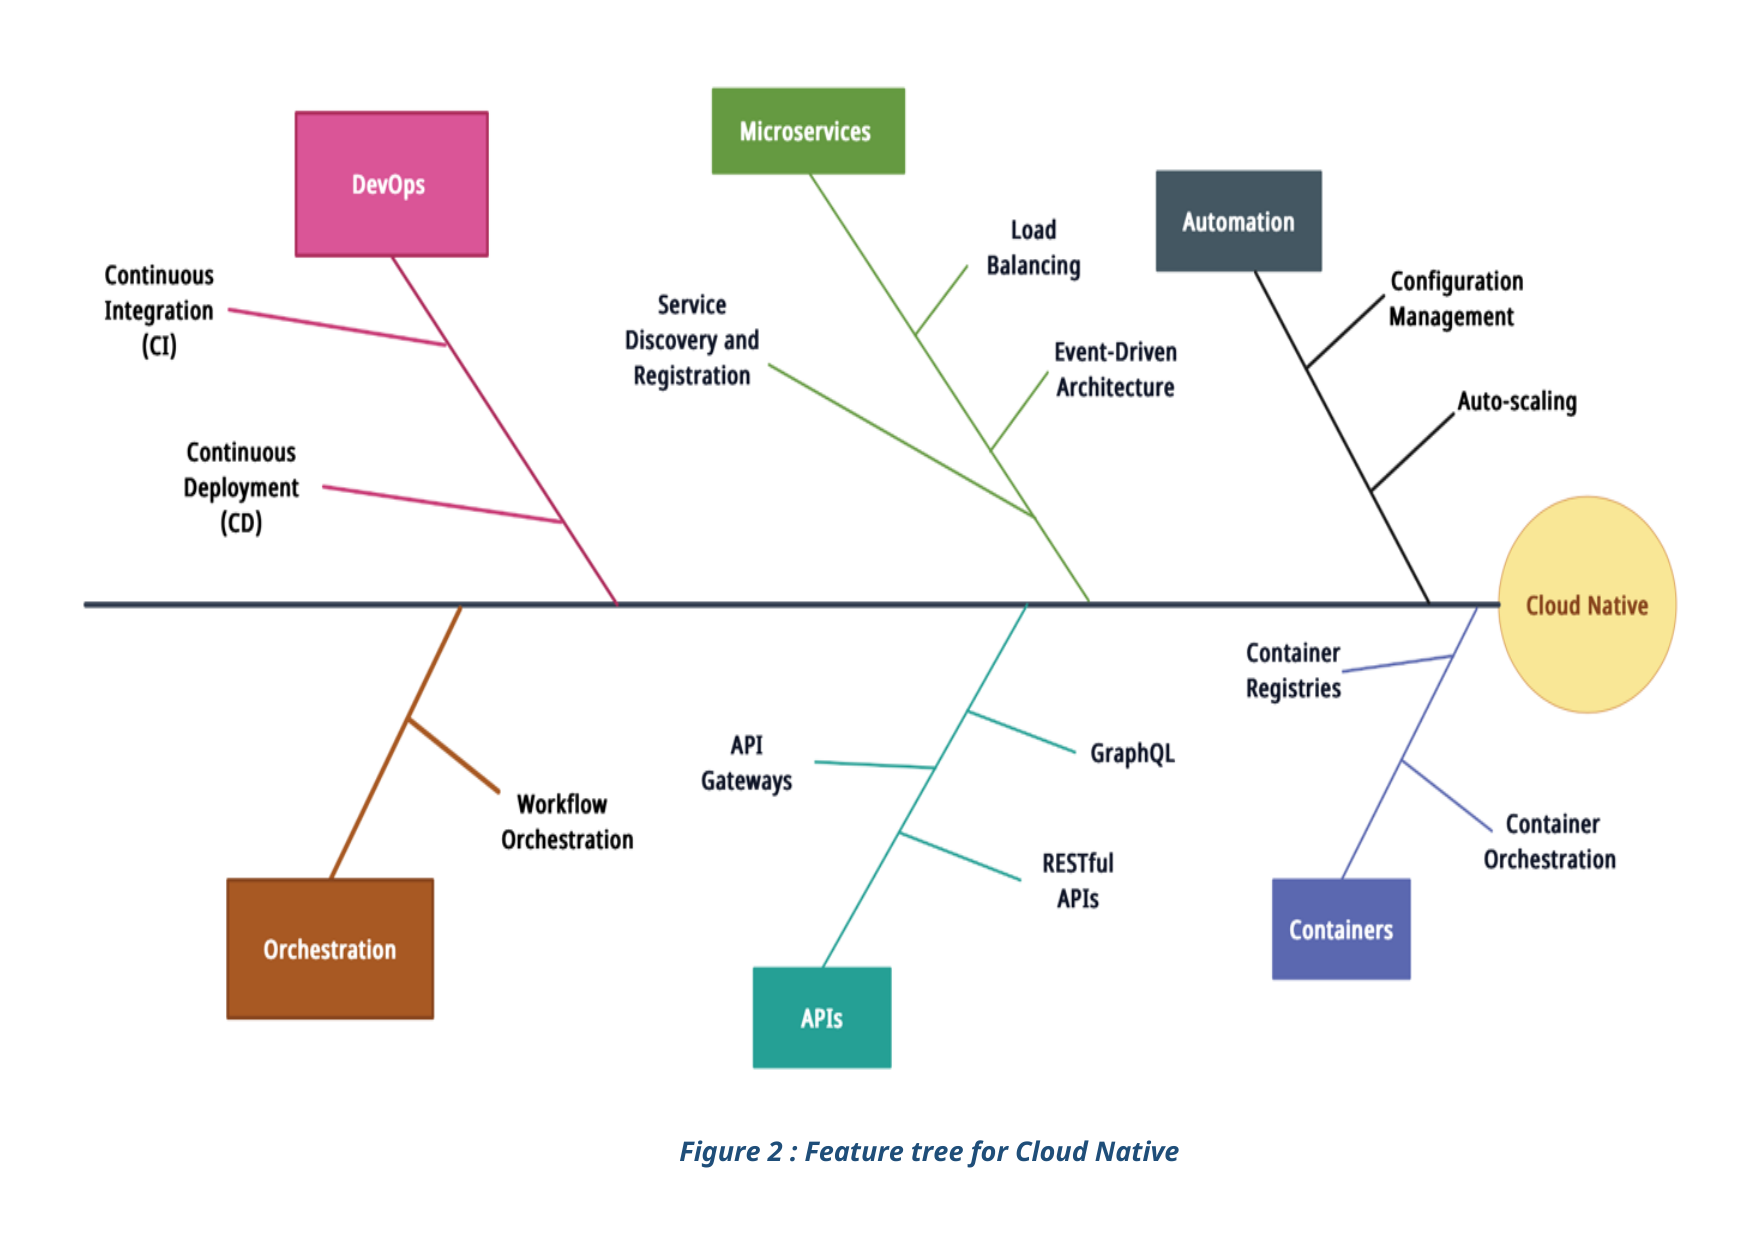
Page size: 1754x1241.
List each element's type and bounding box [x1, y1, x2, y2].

picture [50, 50, 1704, 1108]
